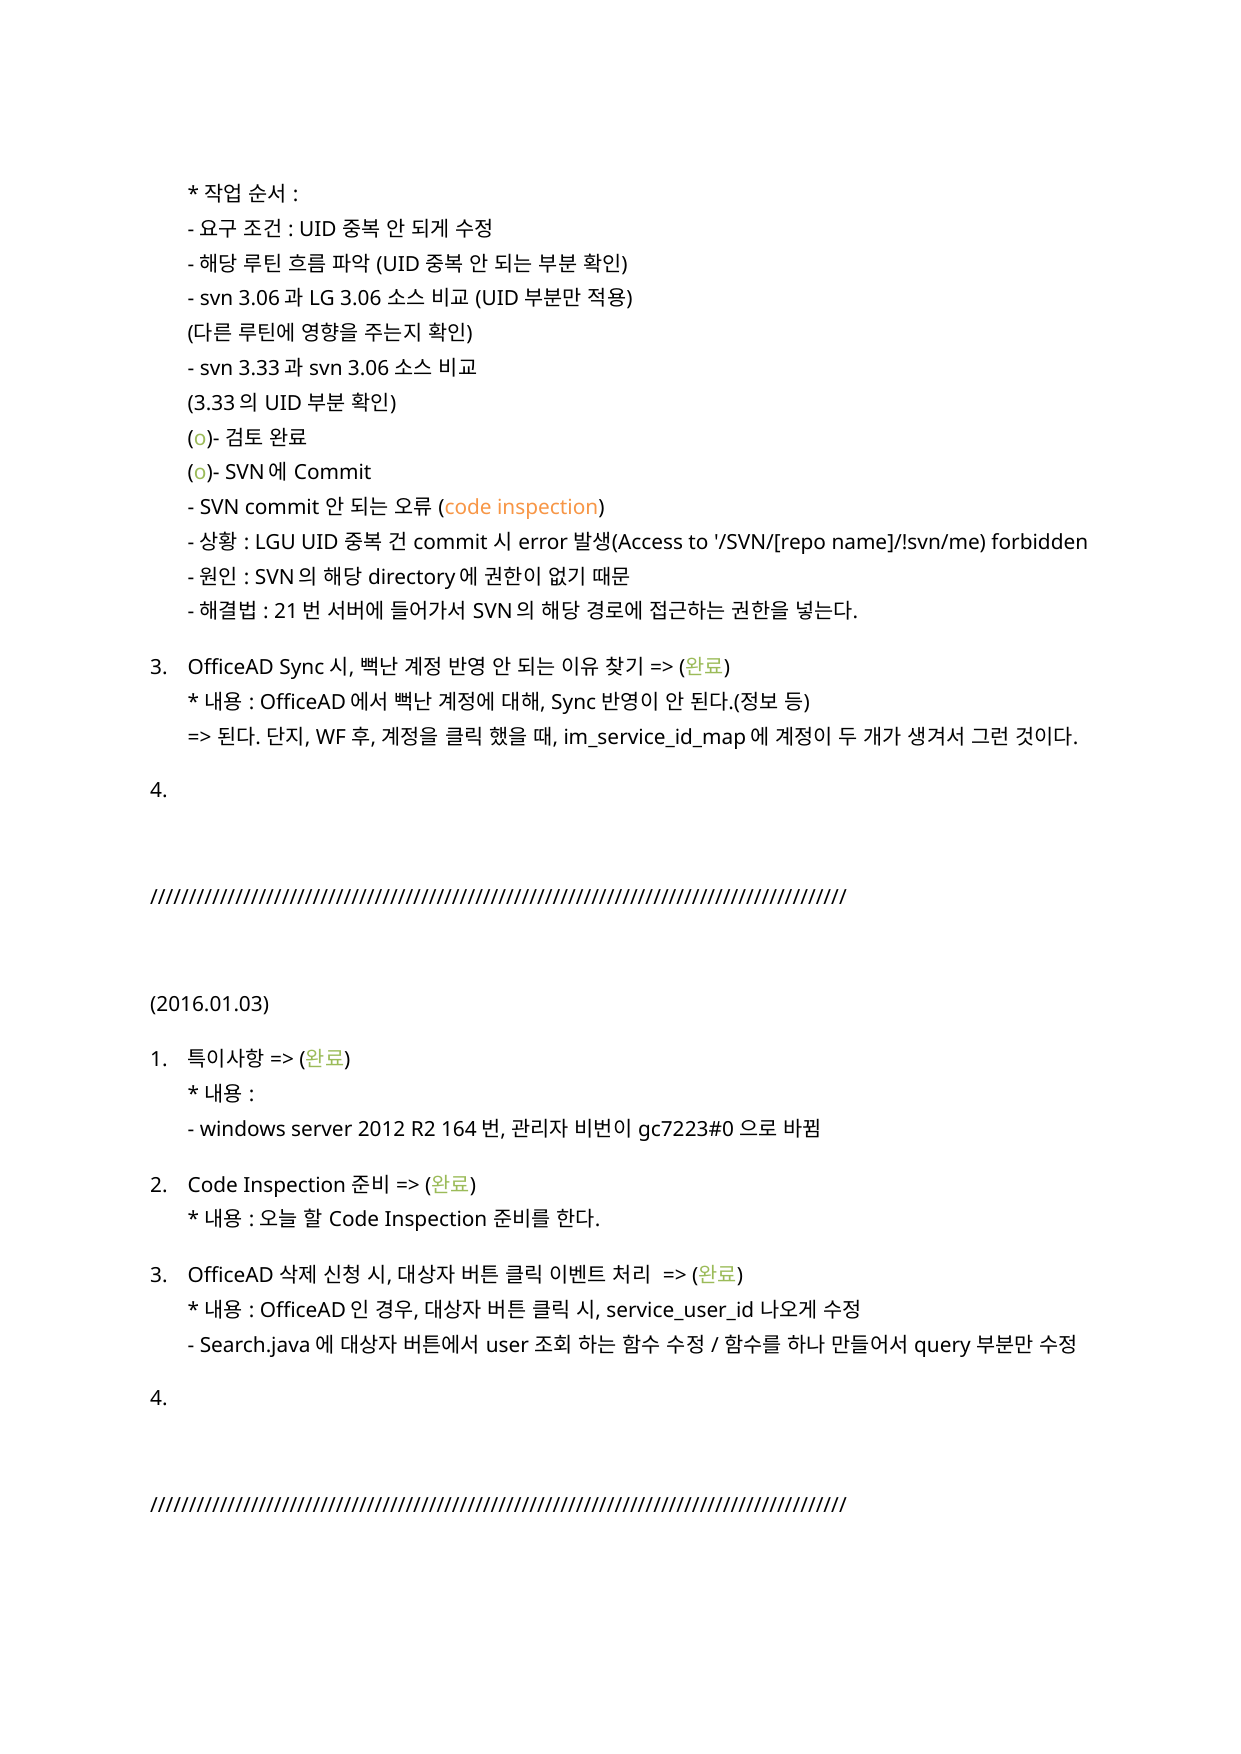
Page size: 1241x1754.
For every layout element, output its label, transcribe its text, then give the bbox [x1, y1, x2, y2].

list 특이사항 => (완료) * 내용 : - windows server 2012 R2 164번, 관리자 비번이 gc7223#0 으로 바뀜 [150, 1043, 1090, 1143]
list Code Inspection 준비 => (완료) * 내용 : 오늘 할 Code Inspection 준비를 한다. [150, 1168, 1090, 1233]
list OfficeAD Sync 시, 뻑난 계정 반영 안 되는 이유 찾기 => (완료) * 내용 : OfficeAD에서 뻑난 계정에 대해, Sync 반영이 안 된다.(정보 등) => 된다. 단지, WF 후, 계정을 클릭 했을 때, im_service_id_map에 계정이 두 개가 생겨서 그런 것이다. [150, 650, 1090, 750]
text ////////////////////////////////////////////////////////////////////////////////////////// [150, 882, 1090, 911]
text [150, 1490, 1090, 1519]
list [150, 177, 1090, 625]
list OfficeAD 삭제 신청 시, 대상자 버튼 클릭 이벤트 처리 => (완료) * 내용 : OfficeAD인 경우, 대상자 버튼 클릭 시, service_user_id 나오게 수정 - Search.java에 대상자 버튼에서 user 조회 하는 함수 수정 / 함수를 하나 만들어서 query 부분만 수정 [150, 1258, 1090, 1358]
text (2016.01.03) [150, 989, 1090, 1018]
